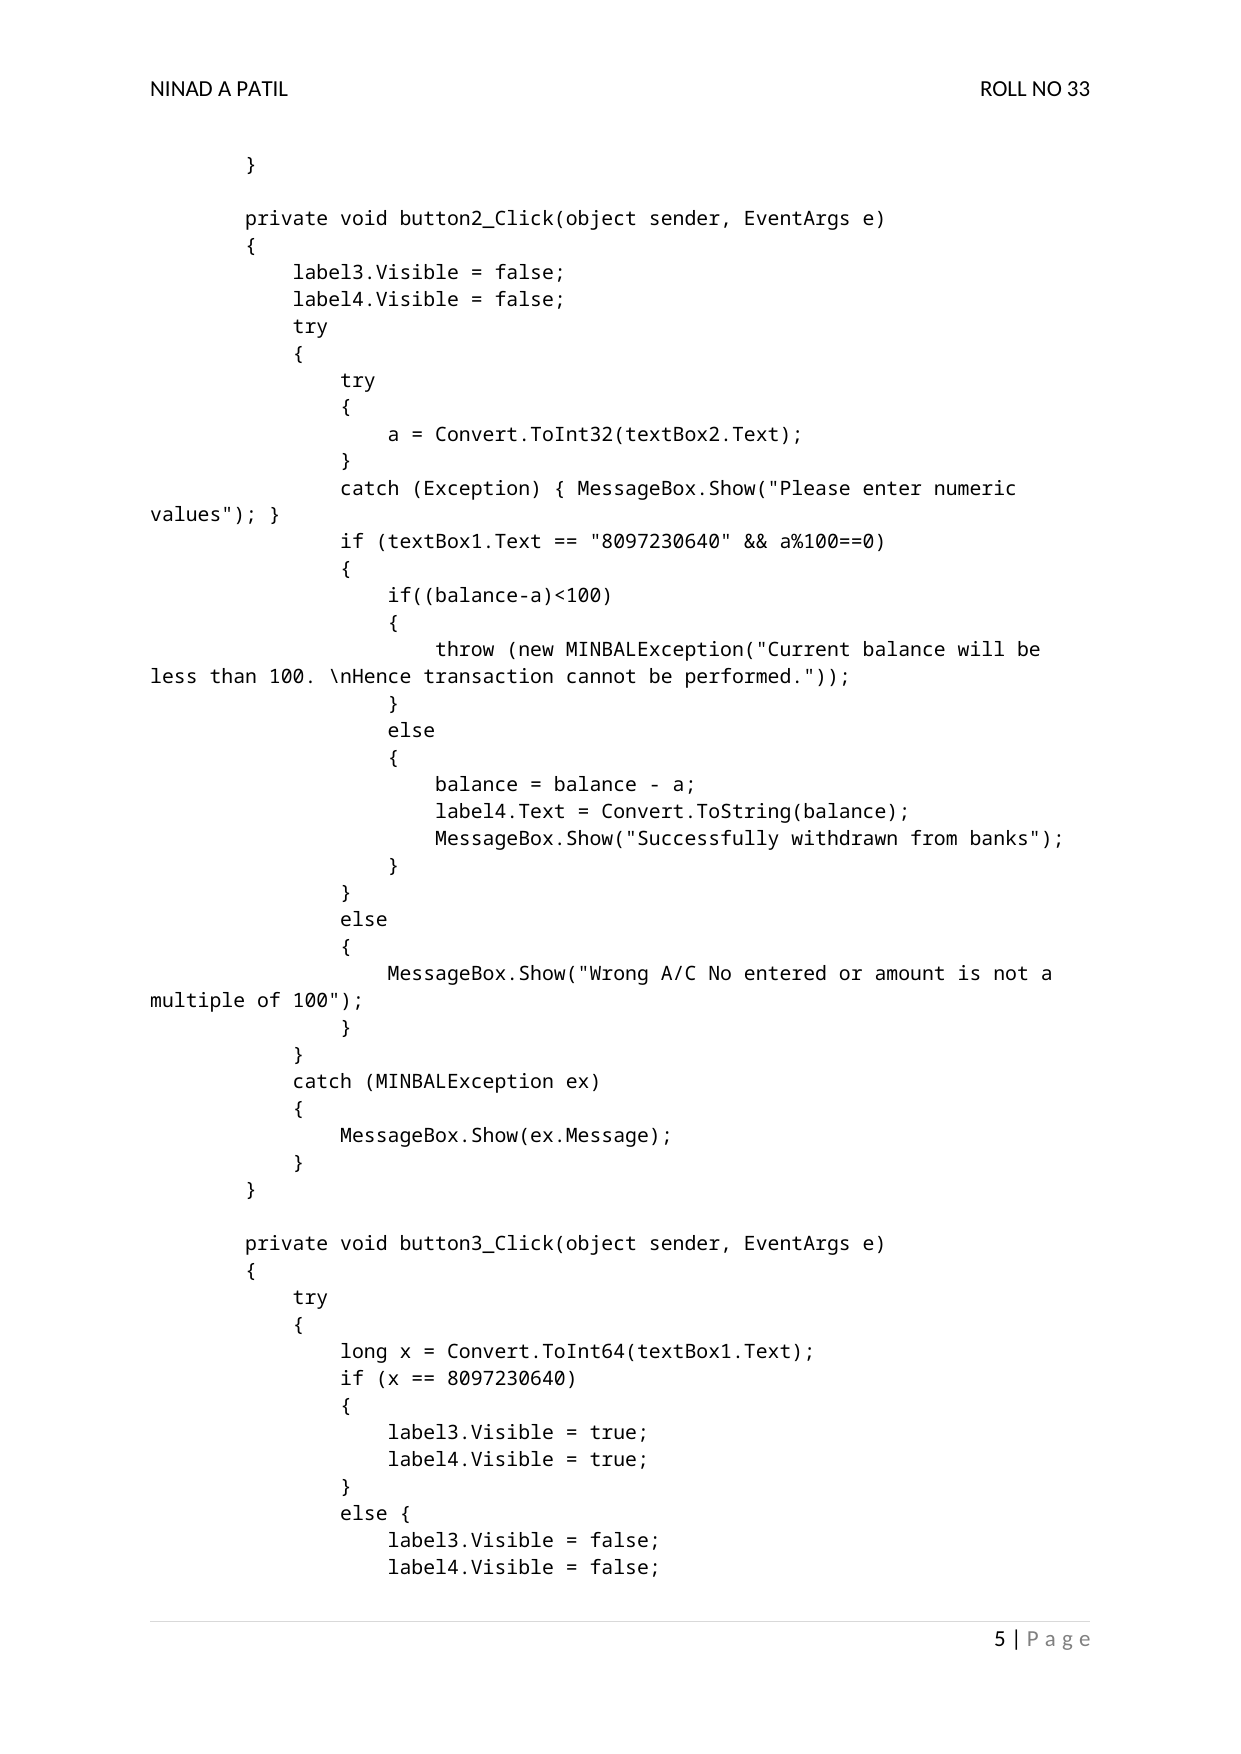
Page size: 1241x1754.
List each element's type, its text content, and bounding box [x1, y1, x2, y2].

text else [150, 905, 1090, 932]
text else { [150, 1499, 1090, 1526]
text catch (MINBALException ex) [150, 1067, 1090, 1094]
text catch (Exception) { MessageBox.Show("Please enter numeric values"); } [150, 474, 1090, 528]
text } [150, 1040, 1090, 1067]
text label3.Visible = true; [150, 1418, 1090, 1445]
text label4.Visible = false; [150, 285, 1090, 312]
text { [150, 339, 1090, 366]
text { [150, 1094, 1090, 1121]
text { [150, 1391, 1090, 1418]
text else [150, 717, 1090, 743]
text try [150, 312, 1090, 339]
text { [150, 1256, 1090, 1283]
text balance = balance - a; [150, 771, 1090, 797]
text { [150, 393, 1090, 420]
text try [150, 366, 1090, 393]
text { [150, 231, 1090, 258]
text if (x == 8097230640) [150, 1364, 1090, 1391]
text } [150, 851, 1090, 878]
text try [150, 1283, 1090, 1310]
text { [150, 609, 1090, 636]
text label4.Text = Convert.ToString(balance); [150, 797, 1090, 824]
text } [150, 878, 1090, 905]
text MessageBox.Show("Wrong A/C No entered or amount is not a multiple of 100"); [150, 959, 1090, 1013]
text throw (new MINBALException("Current balance will be less than 100. \nHence transaction cannot be performed.")); [150, 636, 1090, 689]
text private void button3_Click(object sender, EventArgs e) [150, 1229, 1090, 1256]
text label4.Visible = false; [150, 1553, 1090, 1580]
text label4.Visible = true; [150, 1445, 1090, 1472]
text long x = Convert.ToInt64(textBox1.Text); [150, 1337, 1090, 1364]
text } [150, 689, 1090, 717]
text { [150, 1310, 1090, 1337]
text { [150, 555, 1090, 582]
text a = Convert.ToInt32(textBox2.Text); [150, 420, 1090, 447]
text } [150, 150, 1090, 177]
text MessageBox.Show("Successfully withdrawn from banks"); [150, 824, 1090, 851]
text MessageBox.Show(ex.Message); [150, 1121, 1090, 1148]
text } [150, 447, 1090, 474]
text } [150, 1013, 1090, 1040]
text label3.Visible = false; [150, 258, 1090, 285]
text label3.Visible = false; [150, 1526, 1090, 1553]
text { [150, 743, 1090, 771]
text } [150, 1175, 1090, 1202]
text } [150, 1148, 1090, 1175]
text private void button2_Click(object sender, EventArgs e) [150, 204, 1090, 231]
text if (textBox1.Text == "8097230640" && a%100==0) [150, 528, 1090, 555]
text } [150, 1472, 1090, 1499]
text if((balance-a)<100) [150, 582, 1090, 609]
text { [150, 932, 1090, 959]
